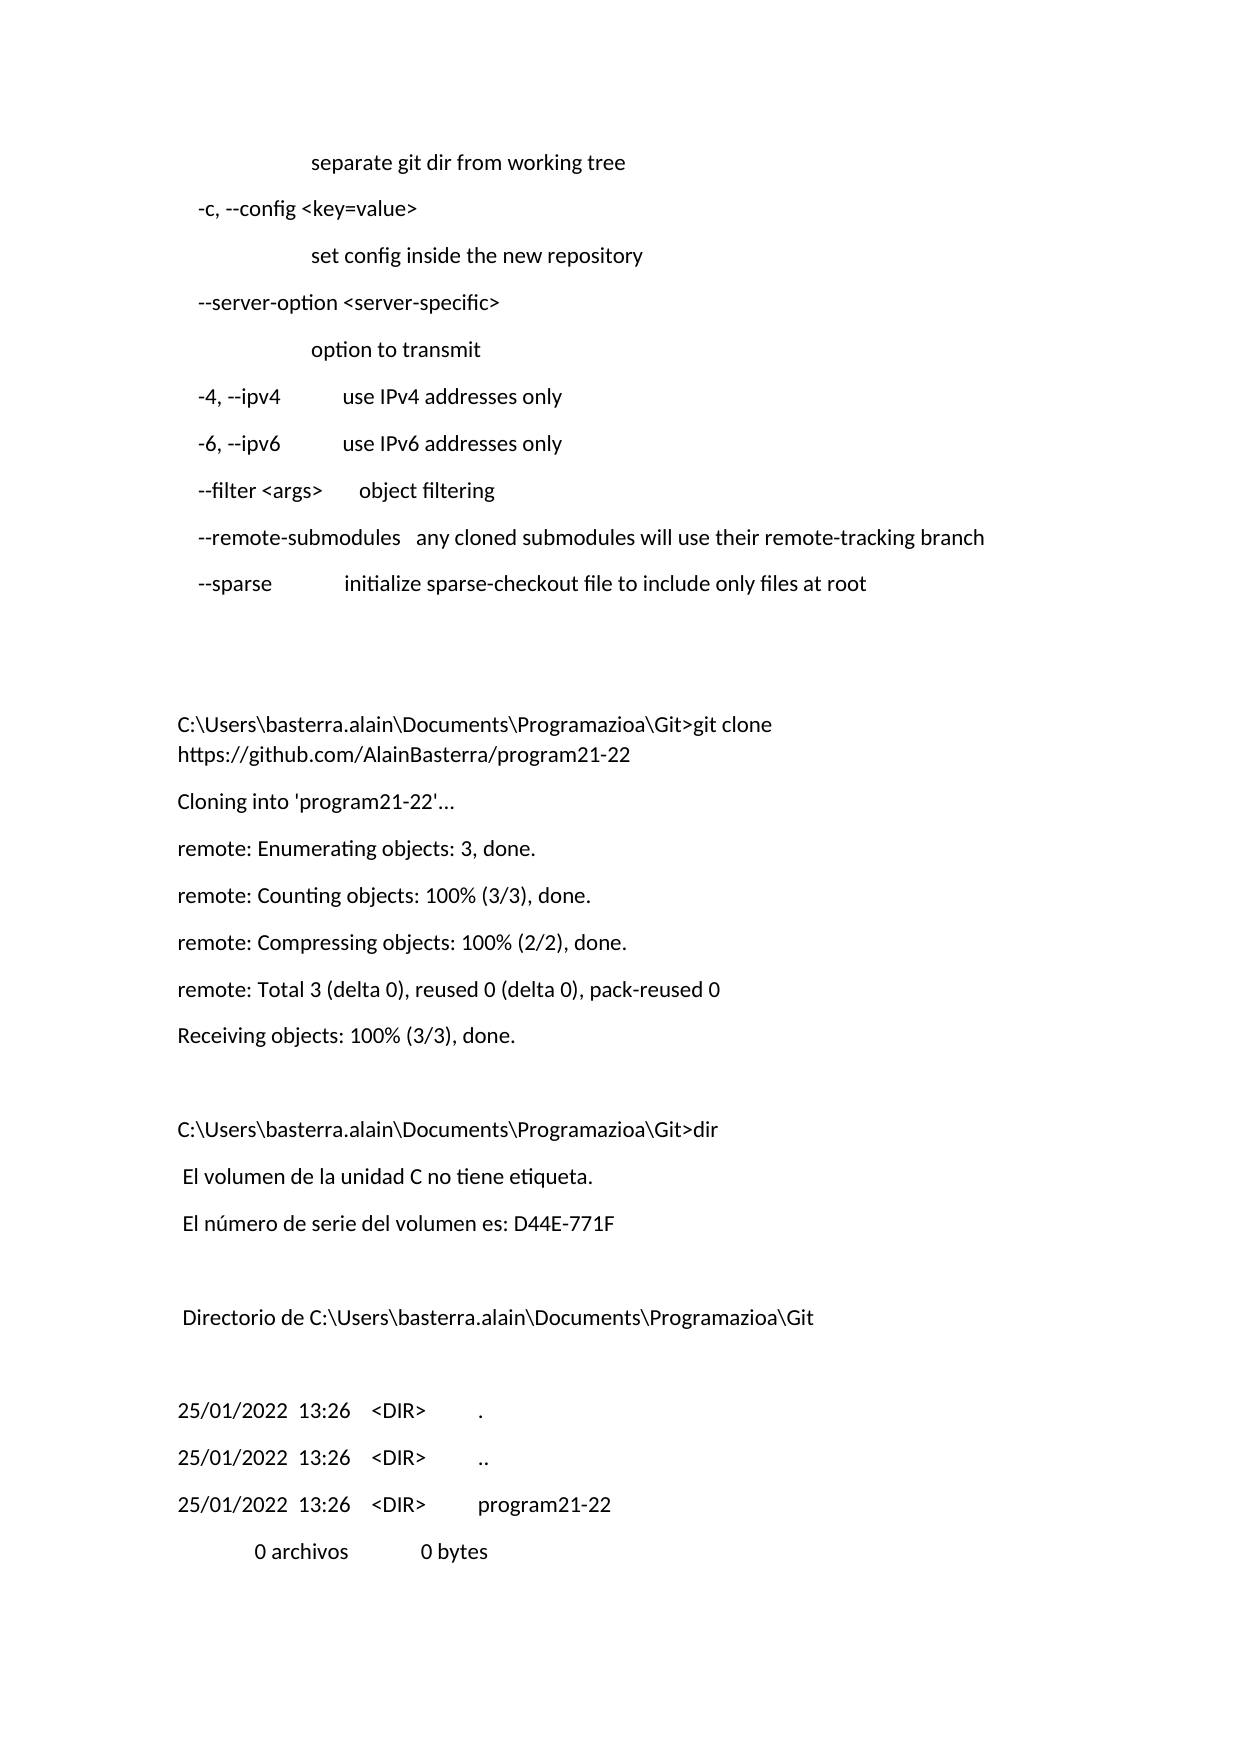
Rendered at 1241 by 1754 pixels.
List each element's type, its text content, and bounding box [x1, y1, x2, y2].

text Directorio de C:\Users\basterra.alain\Documents\Programazioa\Git [177, 1303, 1063, 1331]
text Receiving objects: 100% (3/3), done. [177, 1022, 1063, 1049]
text option to transmit [177, 335, 1063, 363]
text set config inside the new repository [177, 241, 1063, 269]
text separate git dir from working tree [177, 148, 1063, 176]
text remote: Counting objects: 100% (3/3), done. [177, 881, 1063, 909]
text --filter <args> object filtering [177, 476, 1063, 504]
text El volumen de la unidad C no tiene etiqueta. [177, 1162, 1063, 1190]
text -c, --config <key=value> [177, 194, 1063, 222]
text remote: Enumerating objects: 3, done. [177, 834, 1063, 862]
text -4, --ipv4 use IPv4 addresses only [177, 382, 1063, 410]
text -6, --ipv6 use IPv6 addresses only [177, 429, 1063, 457]
text C:\Users\basterra.alain\Documents\Programazioa\Git>dir [177, 1115, 1063, 1143]
text Cloning into 'program21-22'... [177, 787, 1063, 815]
text 25/01/2022 13:26 <DIR> . [177, 1397, 1063, 1424]
text 25/01/2022 13:26 <DIR> program21-22 [177, 1490, 1063, 1518]
text remote: Total 3 (delta 0), reused 0 (delta 0), pack-reused 0 [177, 975, 1063, 1003]
text --remote-submodules any cloned submodules will use their remote-tracking branch [177, 523, 1063, 551]
text --sparse initialize sparse-checkout file to include only files at root [177, 569, 1063, 597]
text C:\Users\basterra.alain\Documents\Programazioa\Git>git clone https://github.com/AlainBasterra/program21-22 [177, 710, 1063, 768]
text El número de serie del volumen es: D44E-771F [177, 1209, 1063, 1237]
text 25/01/2022 13:26 <DIR> .. [177, 1443, 1063, 1471]
text 0 archivos 0 bytes [177, 1537, 1063, 1565]
text --server-option <server-specific> [177, 288, 1063, 316]
text remote: Compressing objects: 100% (2/2), done. [177, 928, 1063, 956]
